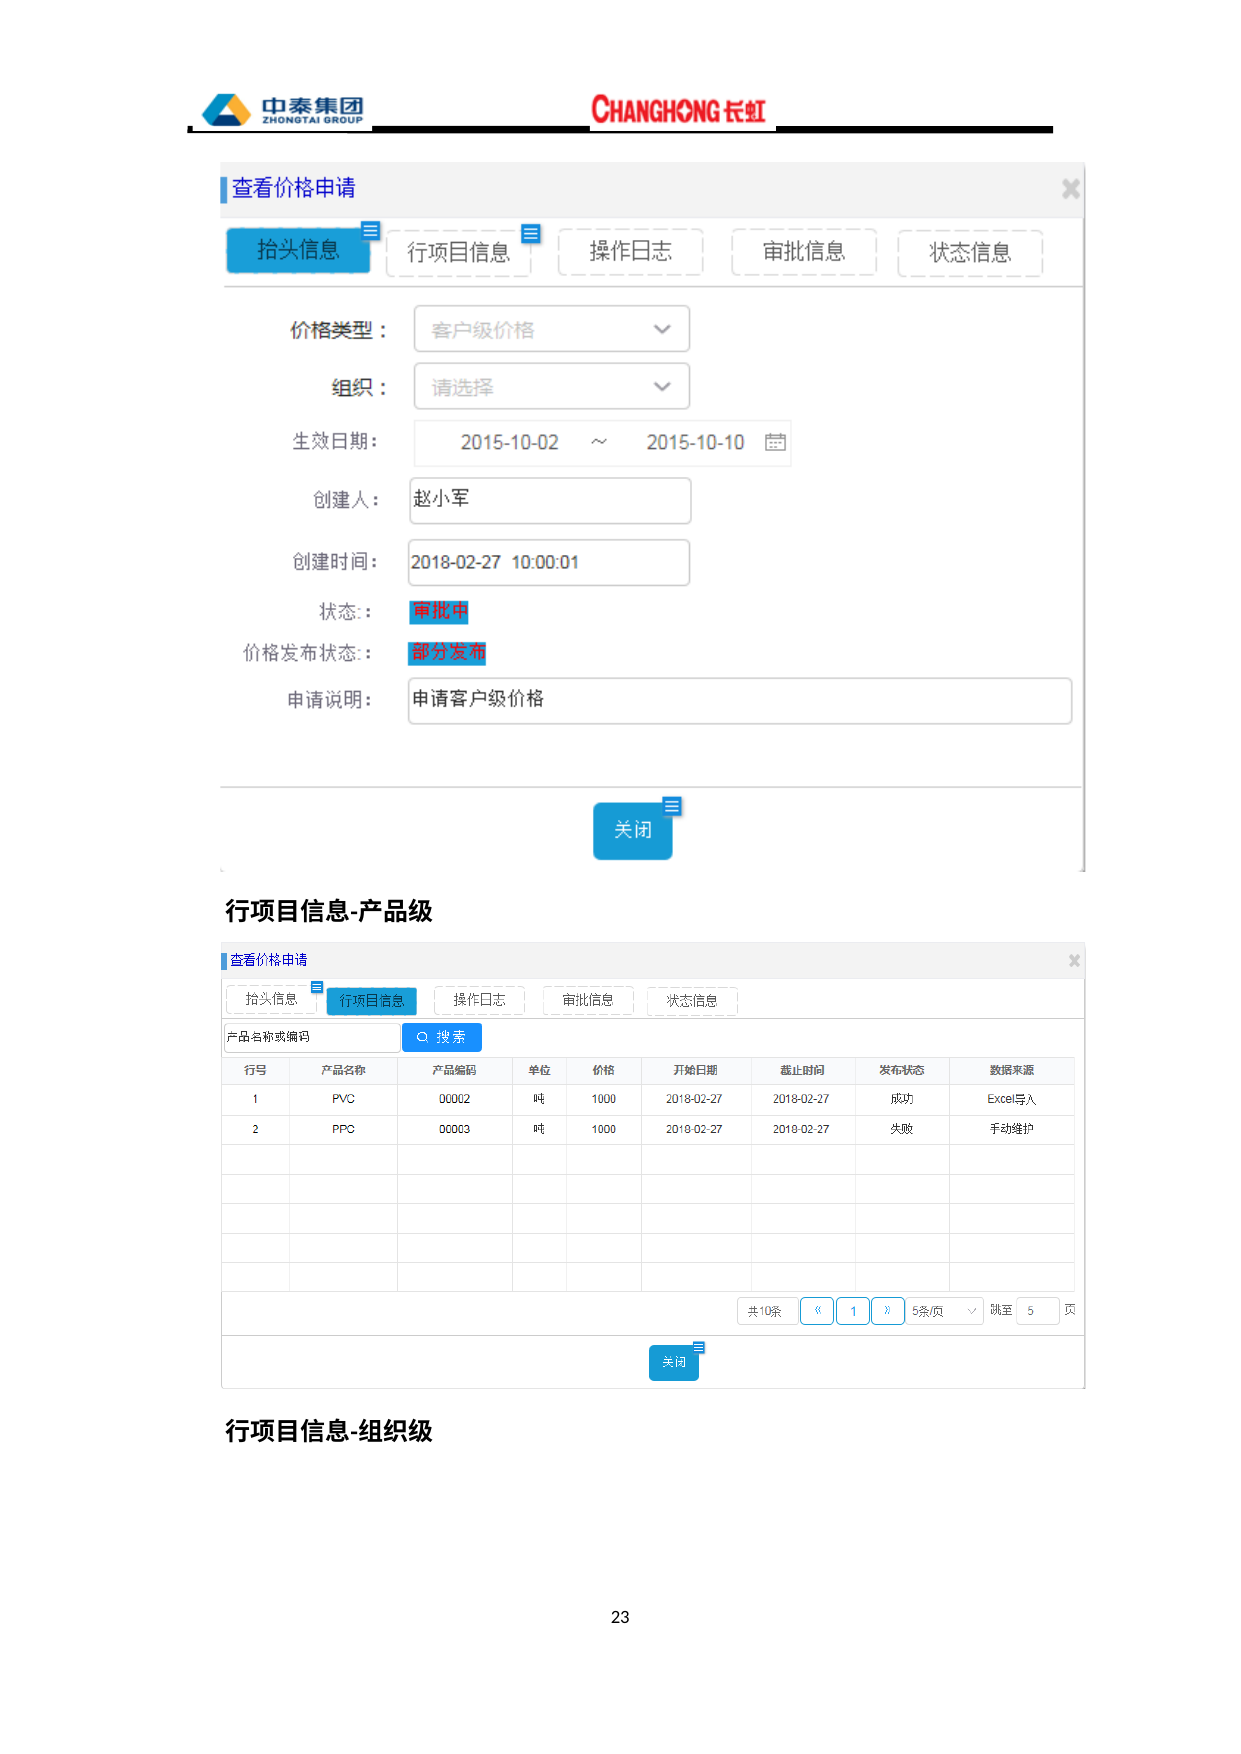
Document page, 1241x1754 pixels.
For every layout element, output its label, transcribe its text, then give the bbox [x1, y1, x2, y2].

picture [220, 942, 1086, 1389]
picture [220, 162, 1086, 872]
picture [192, 91, 373, 131]
text 行项目信息-组织级 [187, 1397, 1053, 1462]
text 行项目信息-产品级 [187, 877, 1053, 942]
picture [589, 88, 776, 131]
